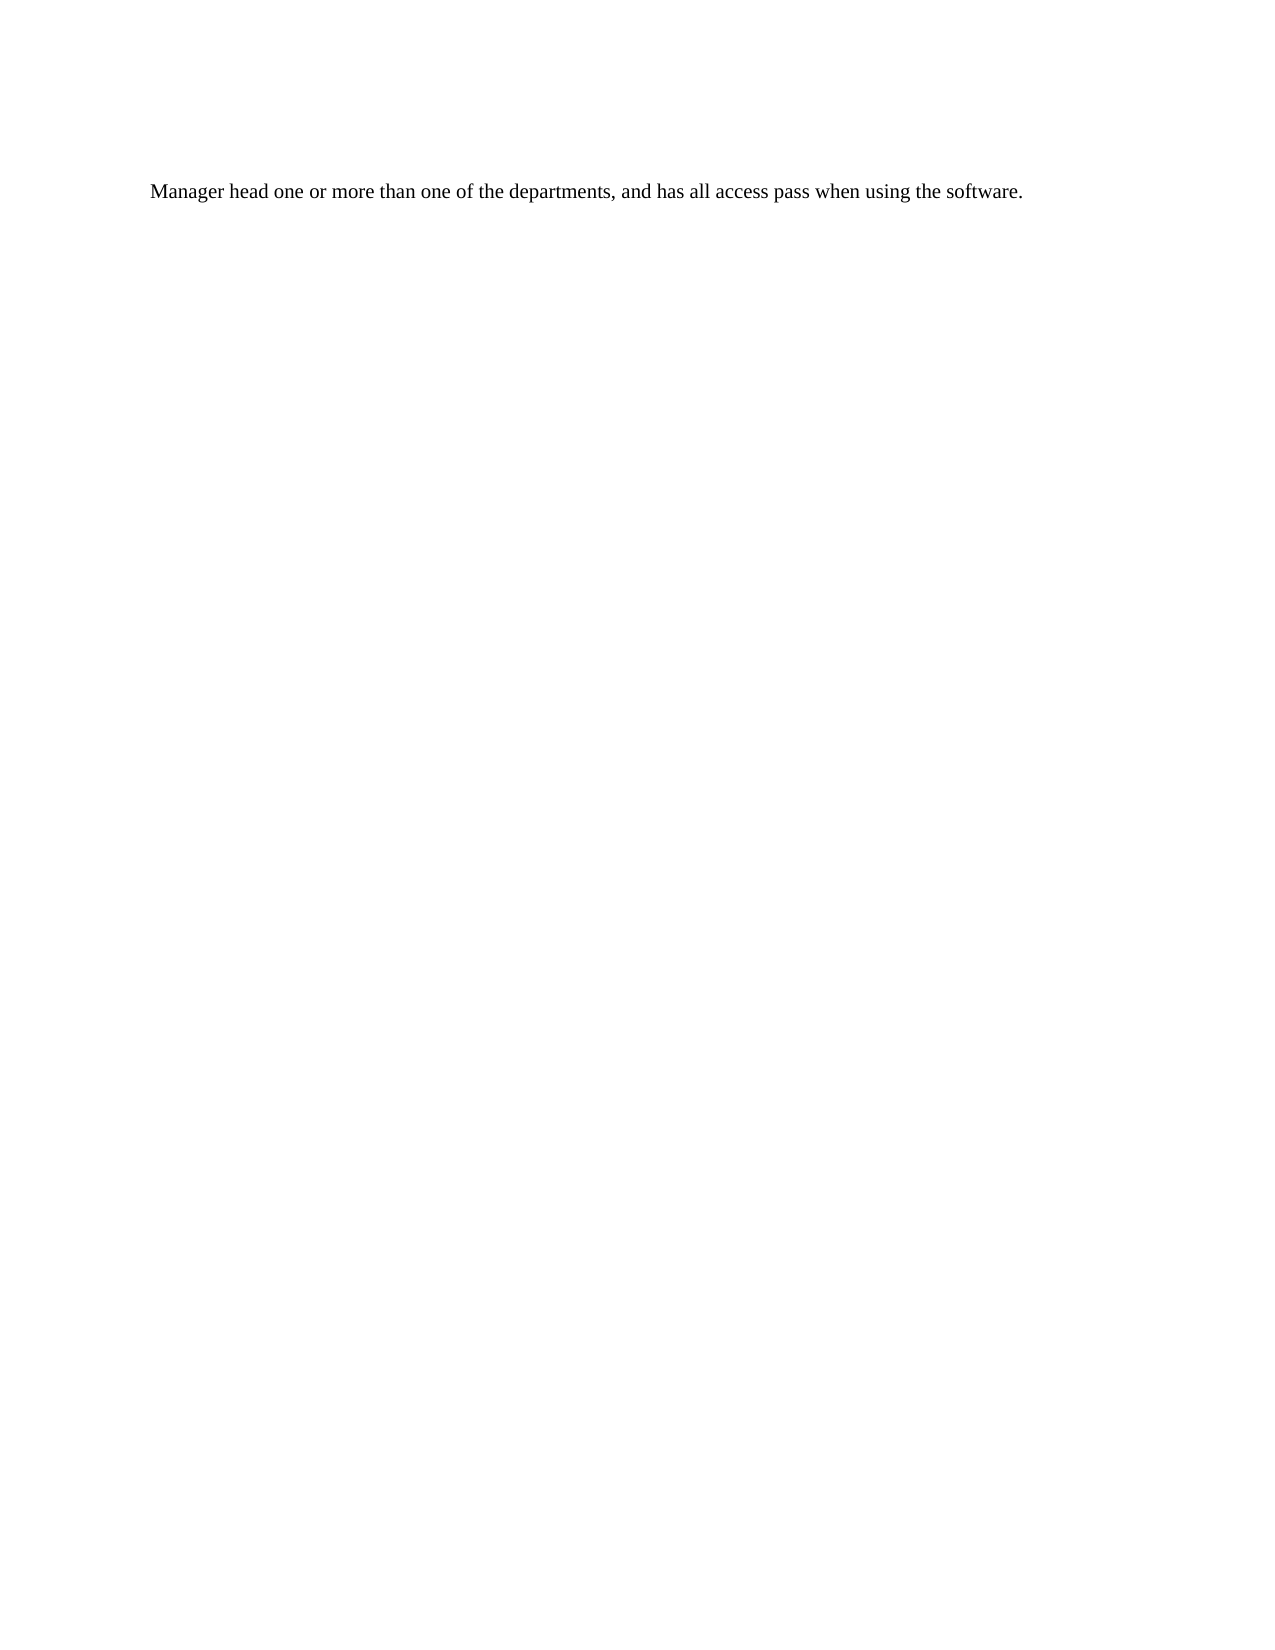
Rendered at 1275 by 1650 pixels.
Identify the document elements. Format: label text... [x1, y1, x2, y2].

text Manager head one or more than one of the departments, and has all access pass when using the software. [150, 179, 1125, 203]
